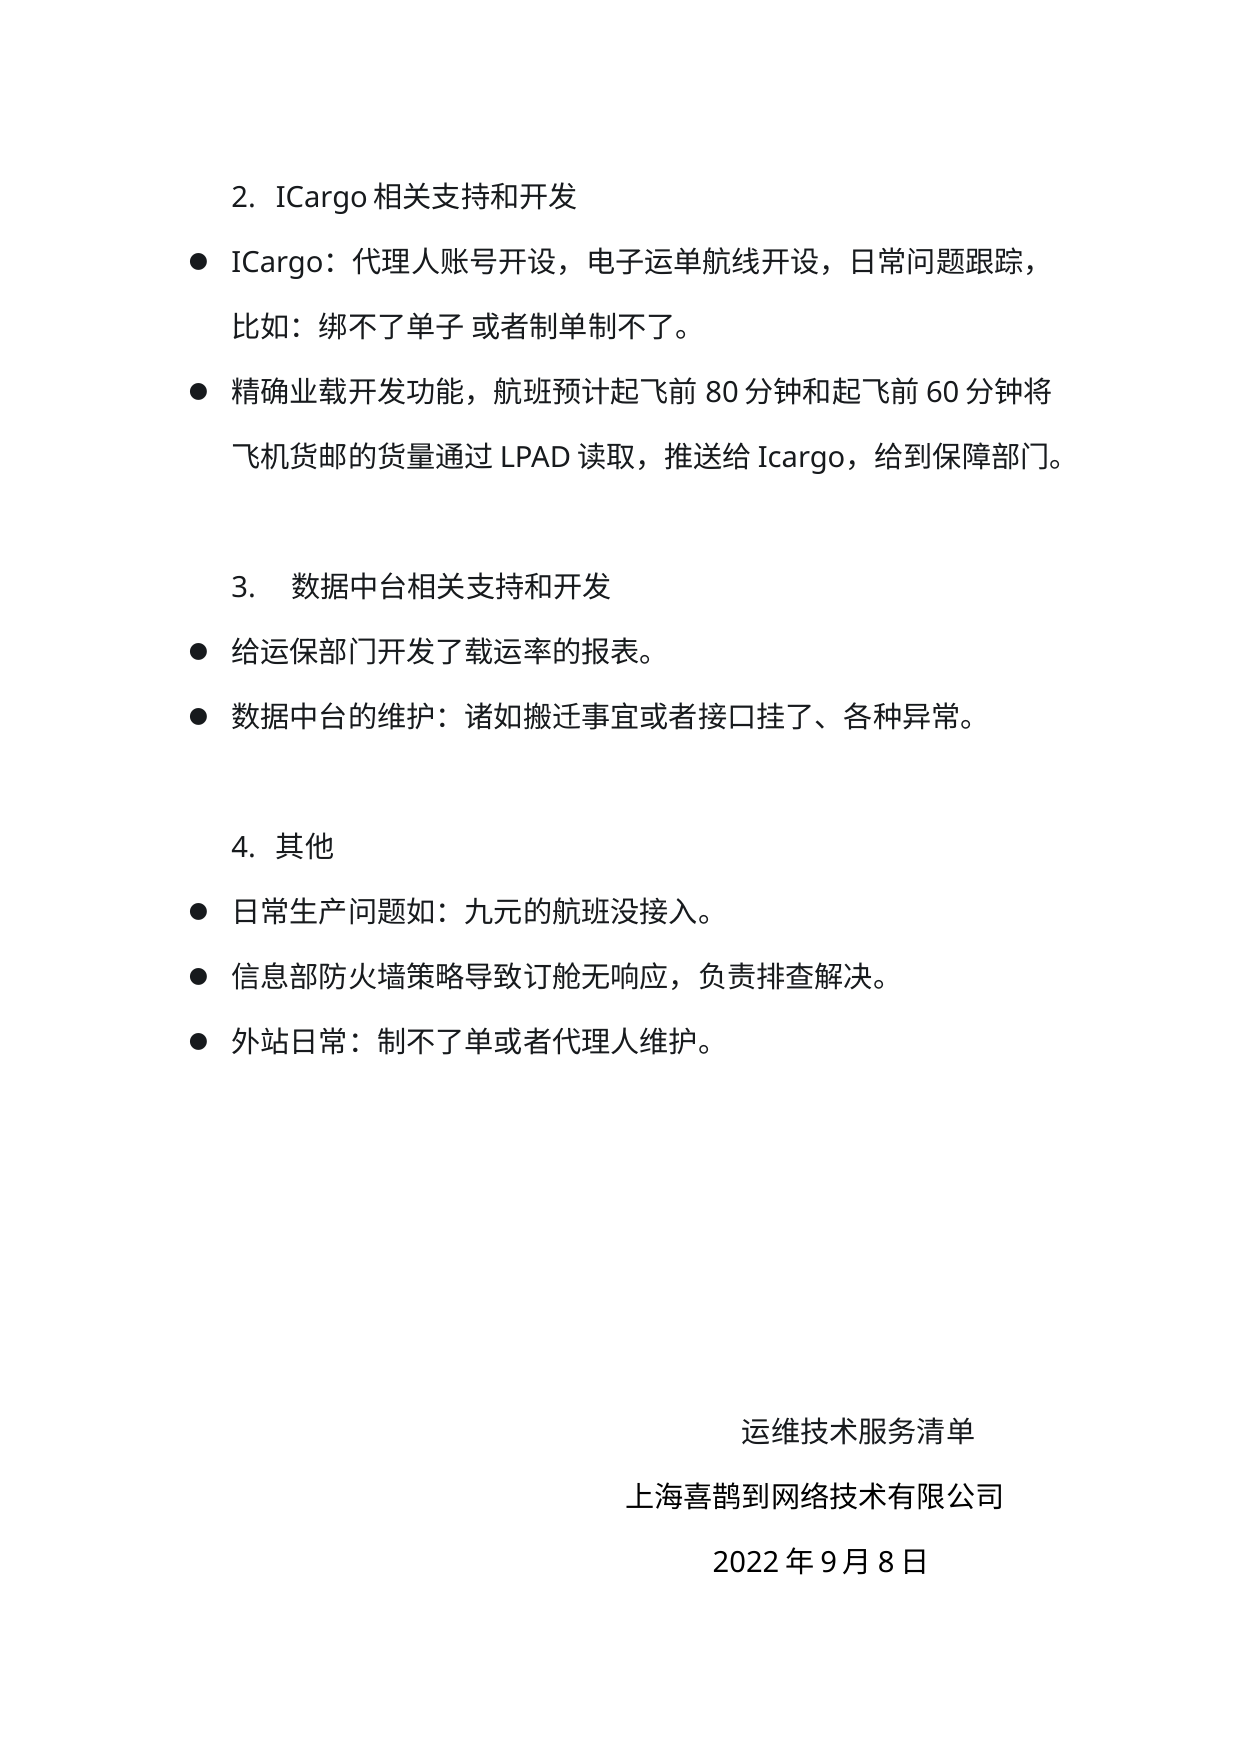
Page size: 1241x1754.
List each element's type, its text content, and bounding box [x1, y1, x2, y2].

list 其他 [231, 812, 1053, 877]
list 精确业载开发功能，航班预计起飞前80分钟和起飞前60分钟将飞机货邮的货量通过LPAD读取，推送给Icargo，给到保障部门。 [187, 357, 1053, 487]
list 日常生产问题如：九元的航班没接入。 [187, 877, 1053, 942]
list ICargo：代理人账号开设，电子运单航线开设，日常问题跟踪，比如：绑不了单子 或者制单制不了。 [187, 227, 1053, 357]
list 外站日常：制不了单或者代理人维护。 [187, 1007, 1053, 1072]
list 数据中台相关支持和开发 [231, 552, 1053, 617]
list 给运保部门开发了载运率的报表。 [187, 617, 1053, 682]
list 信息部防火墙策略导致订舱无响应，负责排查解决。 [187, 942, 1053, 1007]
list 数据中台的维护：诸如搬迁事宜或者接口挂了、各种异常。 [187, 682, 1053, 747]
list ICargo相关支持和开发 [231, 162, 1053, 227]
list 运维技术服务清单 [625, 1397, 1053, 1462]
list 2022年9月8日 [669, 1527, 1053, 1592]
list 上海喜鹊到网络技术有限公司 [581, 1462, 1053, 1527]
